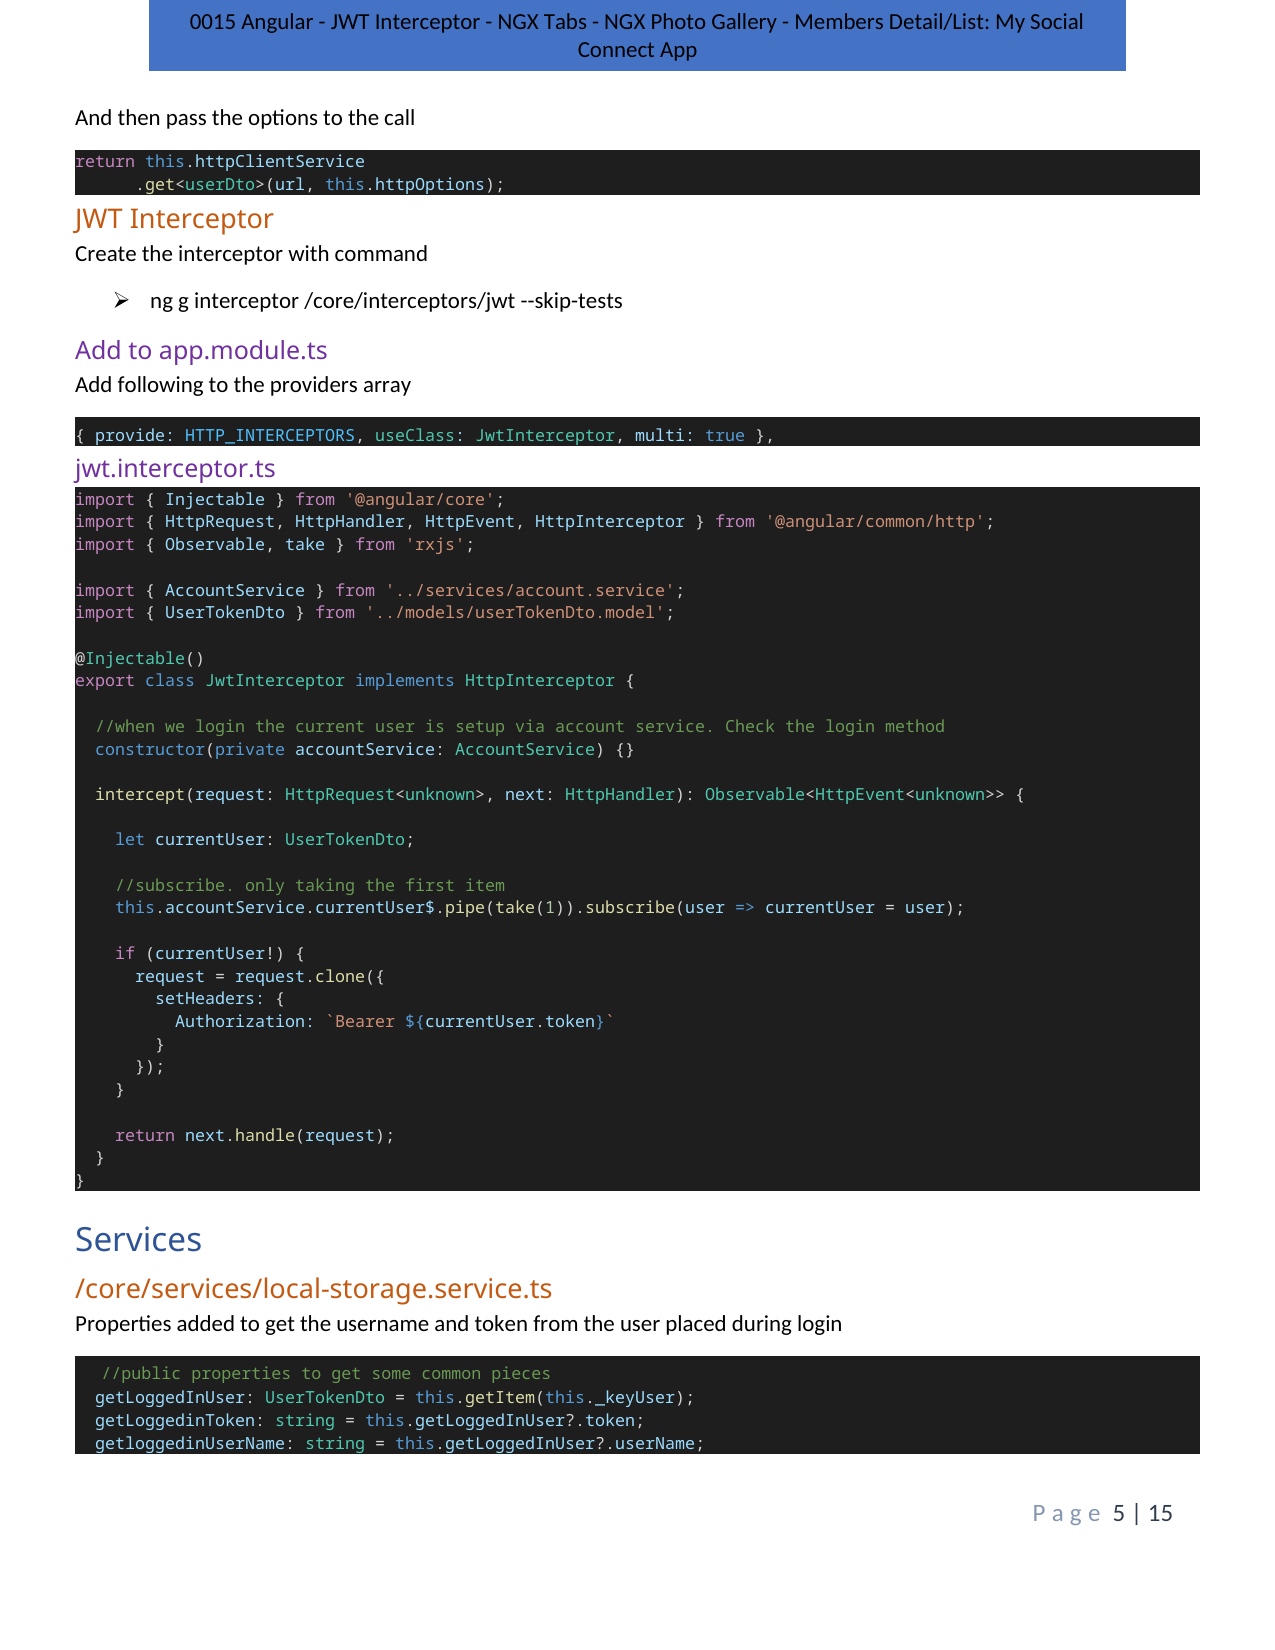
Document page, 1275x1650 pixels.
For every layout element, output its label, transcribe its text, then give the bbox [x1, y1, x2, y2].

text setHeaders: { [75, 987, 1200, 1009]
text constructor(private accountService: AccountService) {} [75, 737, 1200, 760]
subtitle /core/services/local-storage.service.ts [75, 1269, 1200, 1306]
text import { HttpRequest, HttpHandler, HttpEvent, HttpInterceptor } from '@angular/common/http'; [75, 510, 1200, 533]
subtitle Services [75, 1216, 1200, 1262]
text } [75, 1168, 1200, 1191]
text .get<userDto>(url, this.httpOptions); [75, 173, 1200, 195]
text { provide: HTTP_INTERCEPTORS, useClass: JwtInterceptor, multi: true }, [75, 417, 1200, 446]
text } [75, 1032, 1200, 1055]
text request = request.clone({ [75, 964, 1200, 987]
text Properties added to get the username and token from the user placed during login [75, 1309, 1200, 1337]
text And then pass the options to the call [75, 103, 1200, 131]
text return next.handle(request); [75, 1123, 1200, 1146]
text getLoggedInUser: UserTokenDto = this.getItem(this._keyUser); [75, 1386, 1200, 1408]
text import { UserTokenDto } from '../models/userTokenDto.model'; [75, 601, 1200, 623]
text let currentUser: UserTokenDto; [75, 828, 1200, 851]
list ng g interceptor /core/interceptors/jwt --skip-tests [112, 286, 1200, 314]
text export class JwtInterceptor implements HttpInterceptor { [75, 669, 1200, 692]
subtitle jwt.interceptor.ts [75, 451, 1200, 484]
text Authorization: `Bearer ${currentUser.token}` [75, 1009, 1200, 1032]
text if (currentUser!) { [75, 941, 1200, 964]
text getLoggedinToken: string = this.getLoggedInUser?.token; [75, 1408, 1200, 1431]
text this.accountService.currentUser$.pipe(take(1)).subscribe(user => currentUser = user); [75, 896, 1200, 919]
text intercept(request: HttpRequest<unknown>, next: HttpHandler): Observable<HttpEvent<unknown>> { [75, 782, 1200, 805]
text Add following to the providers array [75, 370, 1200, 398]
text //when we login the current user is setup via account service. Check the login method [75, 714, 1200, 737]
text import { AccountService } from '../services/account.service'; [75, 578, 1200, 601]
text } [75, 1078, 1200, 1100]
text import { Injectable } from '@angular/core'; [75, 487, 1200, 510]
text getloggedinUserName: string = this.getLoggedInUser?.userName; [75, 1431, 1200, 1454]
subtitle JWT Interceptor [75, 199, 1200, 236]
text //subscribe. only taking the first item [75, 873, 1200, 896]
text Create the interceptor with command [75, 239, 1200, 267]
text @Injectable() [75, 646, 1200, 669]
subtitle Add to app.module.ts [75, 333, 1200, 367]
text import { Observable, take } from 'rxjs'; [75, 533, 1200, 555]
text }); [75, 1055, 1200, 1078]
text //public properties to get some common pieces [75, 1356, 1200, 1386]
text } [75, 1146, 1200, 1168]
text return this.httpClientService [75, 150, 1200, 173]
